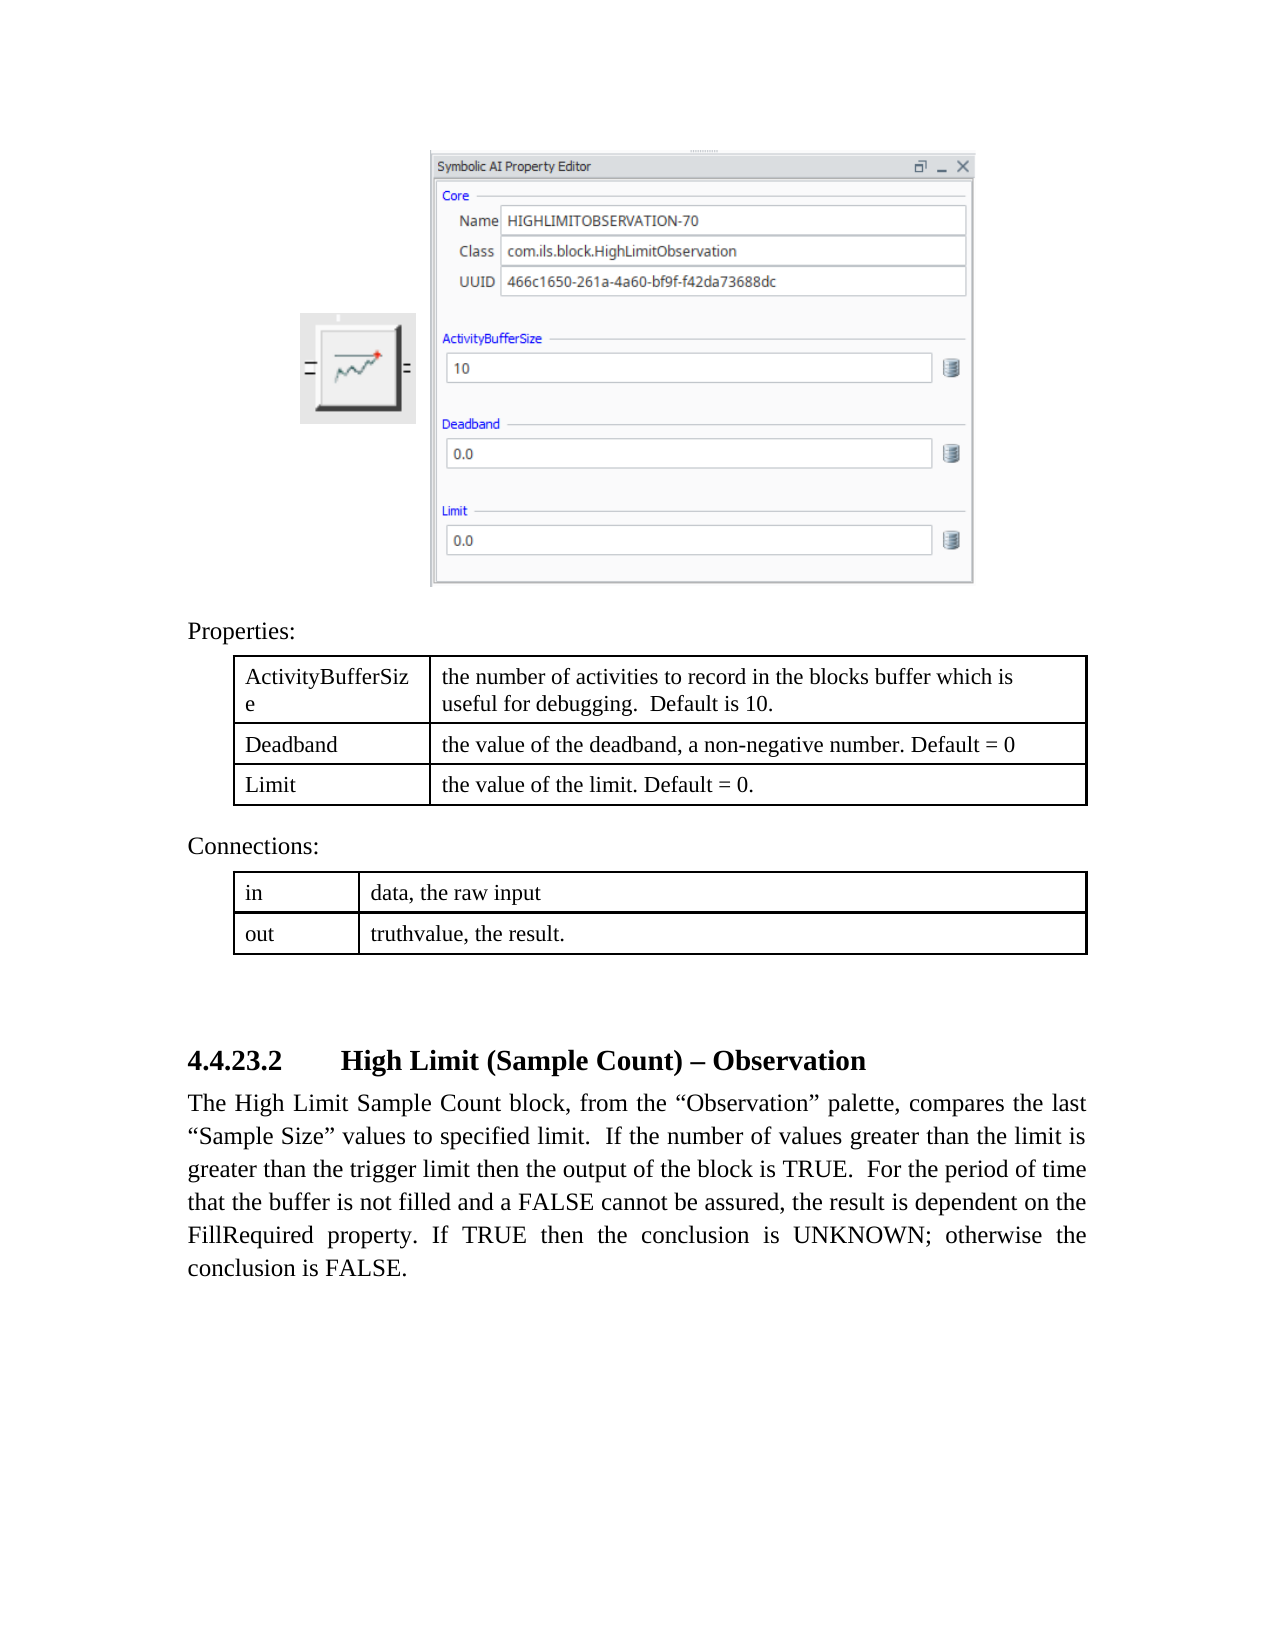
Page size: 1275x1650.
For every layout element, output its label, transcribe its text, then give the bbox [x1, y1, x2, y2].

table_cell out [235, 914, 358, 952]
table_cell Limit [235, 765, 429, 804]
table_header data, the raw input [360, 873, 1085, 911]
text Properties: [187, 616, 1087, 644]
table_header in [235, 873, 358, 911]
table_cell Deadband [235, 724, 429, 763]
text Connections: [187, 831, 1087, 860]
table_header the number of activities to record in the blocks buffer which is useful for debugging. Default is 10. [431, 657, 1085, 722]
subtitle 4.4.23.2 High Limit (Sample Count) – Observation [187, 1043, 1087, 1077]
table_cell the value of the deadband, a non-negative number. Default = 0 [431, 724, 1085, 763]
table_cell truthvalue, the result. [360, 914, 1085, 952]
table_header ActivityBufferSize [235, 657, 429, 722]
text The High Limit Sample Count block, from the “Observation” palette, compares the last “Sample Size” values to specified limit. If the number of values greater than the limit is greater than the trigger limit then the output of the block is TRUE. For the period of time that the buffer is not filled and a FALSE cannot be assured, the result is dependent on the FillRequired property. If TRUE then the conclusion is UNKNOWN; otherwise the conclusion is FALSE. [187, 1088, 1087, 1282]
table_cell the value of the limit. Default = 0. [431, 765, 1085, 804]
